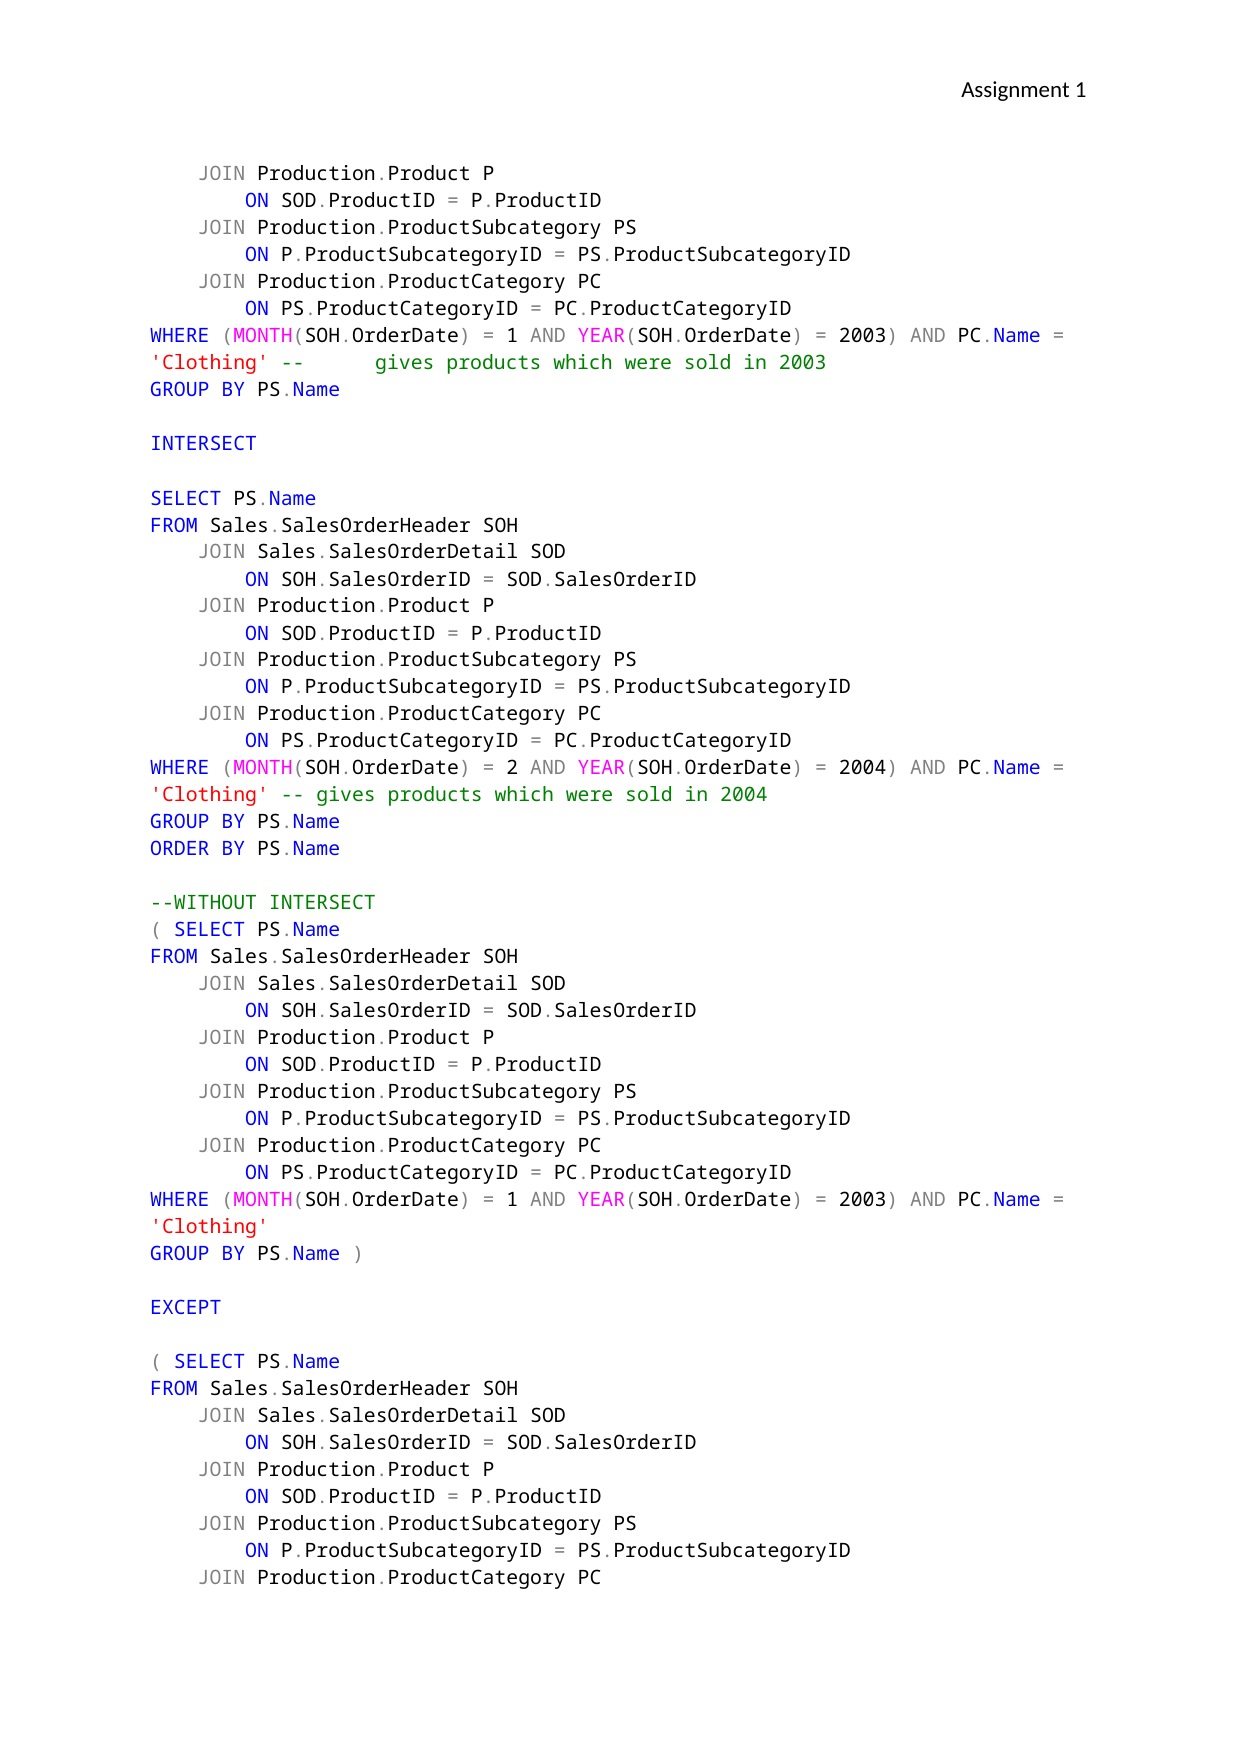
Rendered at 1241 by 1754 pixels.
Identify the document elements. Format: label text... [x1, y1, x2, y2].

text ON SOH.SalesOrderID = SOD.SalesOrderID [150, 996, 1090, 1023]
text ON PS.ProductCategoryID = PC.ProductCategoryID [150, 727, 1090, 754]
text JOIN Production.ProductCategory PC [150, 1131, 1090, 1158]
text ON P.ProductSubcategoryID = PS.ProductSubcategoryID [150, 1536, 1090, 1563]
text GROUP BY PS.Name ) [150, 1239, 1090, 1266]
text FROM Sales.SalesOrderHeader SOH [150, 1374, 1090, 1401]
text JOIN Production.ProductCategory PC [150, 267, 1090, 294]
text ON PS.ProductCategoryID = PC.ProductCategoryID [150, 1158, 1090, 1185]
text JOIN Production.ProductSubcategory PS [150, 646, 1090, 673]
text ON SOH.SalesOrderID = SOD.SalesOrderID [150, 1428, 1090, 1455]
text JOIN Production.Product P [150, 159, 1090, 186]
text JOIN Sales.SalesOrderDetail SOD [150, 969, 1090, 996]
text ON PS.ProductCategoryID = PC.ProductCategoryID [150, 294, 1090, 321]
text ( SELECT PS.Name [150, 916, 1090, 942]
text ON SOD.ProductID = P.ProductID [150, 1050, 1090, 1077]
text JOIN Production.Product P [150, 1023, 1090, 1050]
text WHERE (MONTH(SOH.OrderDate) = 2 AND YEAR(SOH.OrderDate) = 2004) AND PC.Name = 'Clothing' -- gives products which were sold in 2004 [150, 754, 1090, 808]
text JOIN Production.ProductSubcategory PS [150, 1077, 1090, 1104]
text ON SOD.ProductID = P.ProductID [150, 1482, 1090, 1509]
text JOIN Production.ProductSubcategory PS [150, 213, 1090, 240]
text JOIN Production.Product P [150, 592, 1090, 619]
text JOIN Production.ProductSubcategory PS [150, 1509, 1090, 1536]
text ( SELECT PS.Name [150, 1347, 1090, 1374]
text JOIN Sales.SalesOrderDetail SOD [150, 538, 1090, 565]
text EXCEPT [150, 1293, 1090, 1320]
text INTERSECT [150, 429, 1090, 456]
text SELECT PS.Name [150, 484, 1090, 511]
text ON SOH.SalesOrderID = SOD.SalesOrderID [150, 565, 1090, 592]
text GROUP BY PS.Name [150, 808, 1090, 834]
text JOIN Production.ProductCategory PC [150, 1563, 1090, 1590]
text ORDER BY PS.Name [150, 834, 1090, 862]
text ON P.ProductSubcategoryID = PS.ProductSubcategoryID [150, 240, 1090, 267]
text FROM Sales.SalesOrderHeader SOH [150, 942, 1090, 969]
text ON SOD.ProductID = P.ProductID [150, 619, 1090, 646]
text ON P.ProductSubcategoryID = PS.ProductSubcategoryID [150, 673, 1090, 700]
text JOIN Production.ProductCategory PC [150, 700, 1090, 727]
text WHERE (MONTH(SOH.OrderDate) = 1 AND YEAR(SOH.OrderDate) = 2003) AND PC.Name = 'Clothing' [150, 1185, 1090, 1239]
text FROM Sales.SalesOrderHeader SOH [150, 511, 1090, 538]
text ON SOD.ProductID = P.ProductID [150, 186, 1090, 213]
text GROUP BY PS.Name [150, 375, 1090, 402]
text JOIN Sales.SalesOrderDetail SOD [150, 1401, 1090, 1428]
text JOIN Production.Product P [150, 1455, 1090, 1482]
text --WITHOUT INTERSECT [150, 888, 1090, 916]
text ON P.ProductSubcategoryID = PS.ProductSubcategoryID [150, 1104, 1090, 1131]
text WHERE (MONTH(SOH.OrderDate) = 1 AND YEAR(SOH.OrderDate) = 2003) AND PC.Name = 'Clothing' -- gives products which were sold in 2003 [150, 321, 1090, 375]
